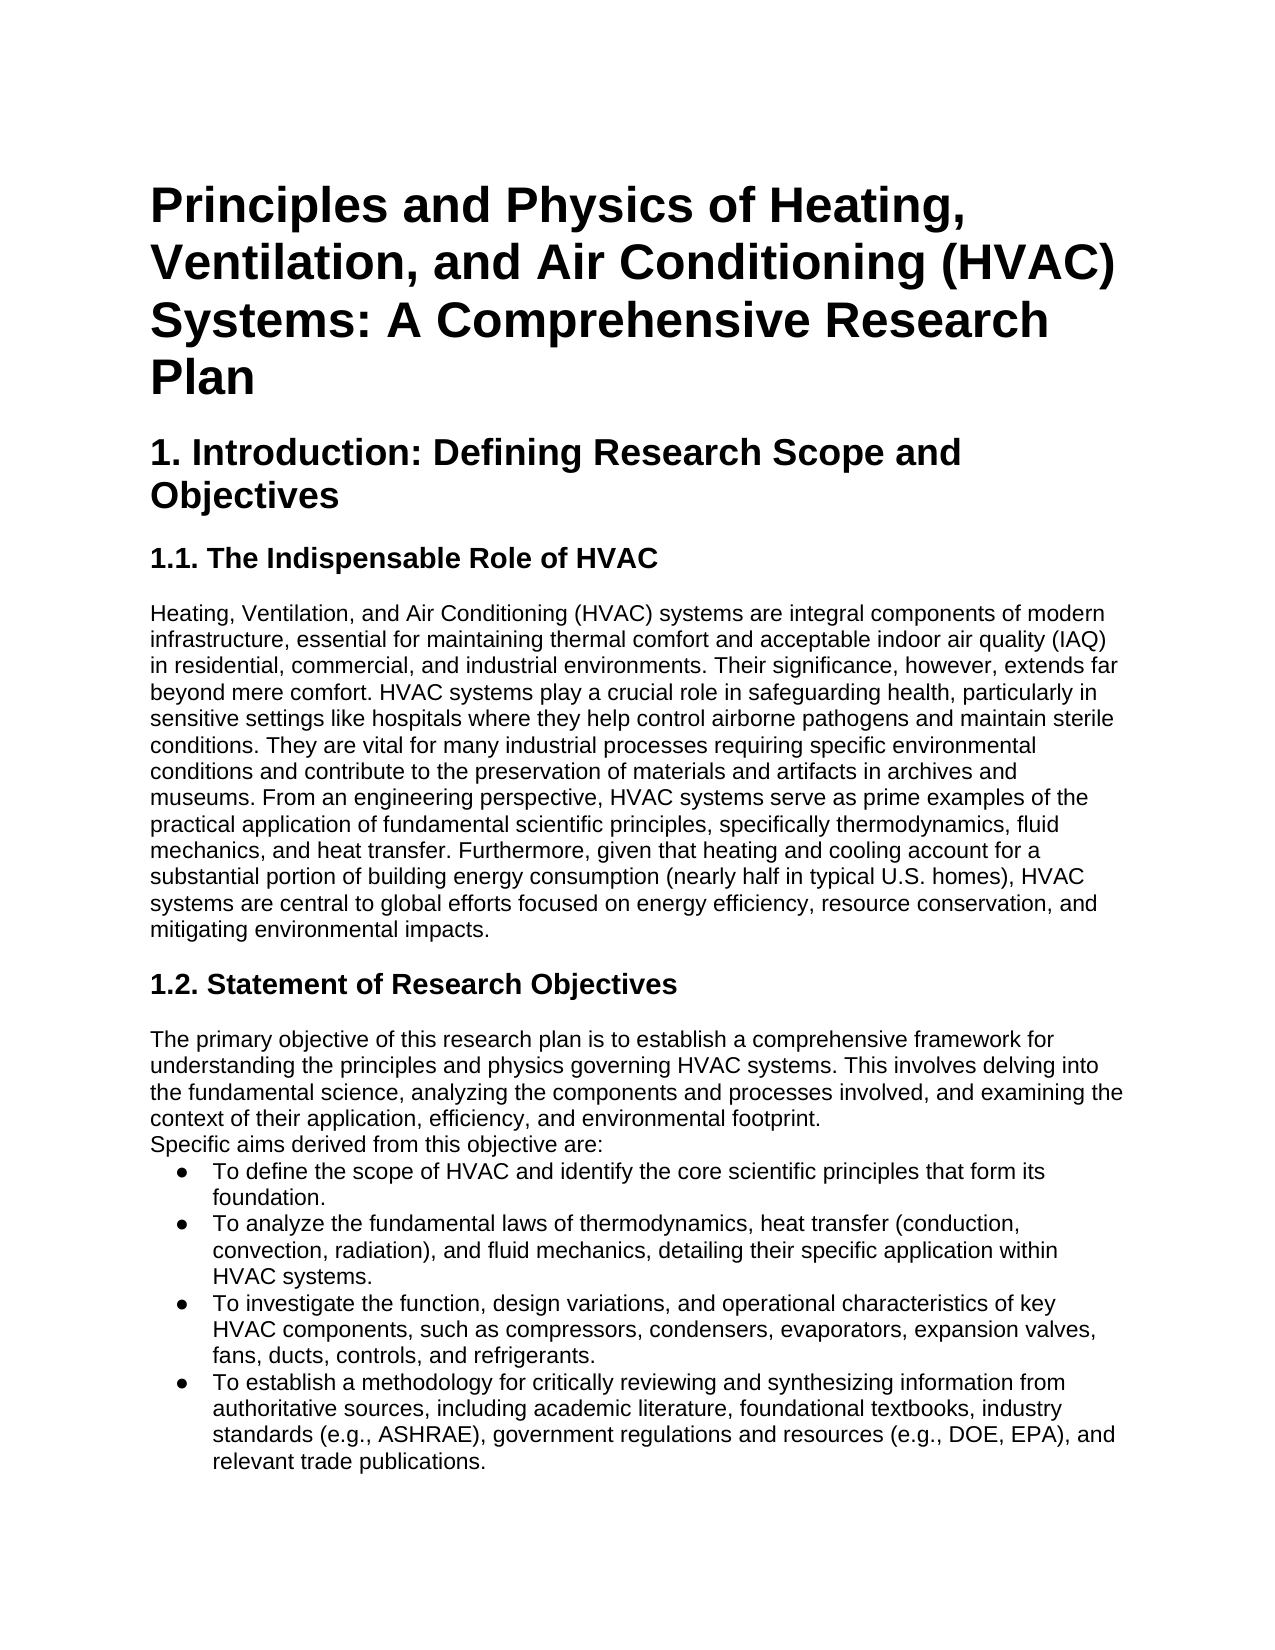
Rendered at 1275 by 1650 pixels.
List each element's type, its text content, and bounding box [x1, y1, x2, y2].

subtitle 1.2. Statement of Research Objectives [150, 967, 1125, 1001]
text The primary objective of this research plan is to establish a comprehensive framework for understanding the principles and physics governing HVAC systems. This involves delving into the fundamental science, analyzing the components and processes involved, and examining the context of their application, efficiency, and environmental footprint. [150, 1026, 1125, 1131]
subtitle Principles and Physics of Heating, Ventilation, and Air Conditioning (HVAC) Systems: A Comprehensive Research Plan [150, 175, 1125, 405]
list To define the scope of HVAC and identify the core scientific principles that form its foundation. [175, 1158, 1125, 1210]
text Heating, Ventilation, and Air Conditioning (HVAC) systems are integral components of modern infrastructure, essential for maintaining thermal comfort and acceptable indoor air quality (IAQ) in residential, commercial, and industrial environments. Their significance, however, extends far beyond mere comfort. HVAC systems play a crucial role in safeguarding health, particularly in sensitive settings like hospitals where they help control airborne pathogens and maintain sterile conditions. They are vital for many industrial processes requiring specific environmental conditions and contribute to the preservation of materials and artifacts in archives and museums. From an engineering perspective, HVAC systems serve as prime examples of the practical application of fundamental scientific principles, specifically thermodynamics, fluid mechanics, and heat transfer. Furthermore, given that heating and cooling account for a substantial portion of building energy consumption (nearly half in typical U.S. homes), HVAC systems are central to global efforts focused on energy efficiency, resource conservation, and mitigating environmental impacts. [150, 600, 1125, 942]
subtitle 1. Introduction: Defining Research Scope and Objectives [150, 430, 1125, 516]
list To analyze the fundamental laws of thermodynamics, heat transfer (conduction, convection, radiation), and fluid mechanics, detailing their specific application within HVAC systems. [175, 1210, 1125, 1289]
list To investigate the function, design variations, and operational characteristics of key HVAC components, such as compressors, condensers, evaporators, expansion valves, fans, ducts, controls, and refrigerants. [175, 1289, 1125, 1368]
text Specific aims derived from this objective are: [150, 1131, 1125, 1158]
list To establish a methodology for critically reviewing and synthesizing information from authoritative sources, including academic literature, foundational textbooks, industry standards (e.g., ASHRAE), government regulations and resources (e.g., DOE, EPA), and relevant trade publications. [175, 1368, 1125, 1474]
subtitle 1.1. The Indispensable Role of HVAC [150, 541, 1125, 575]
